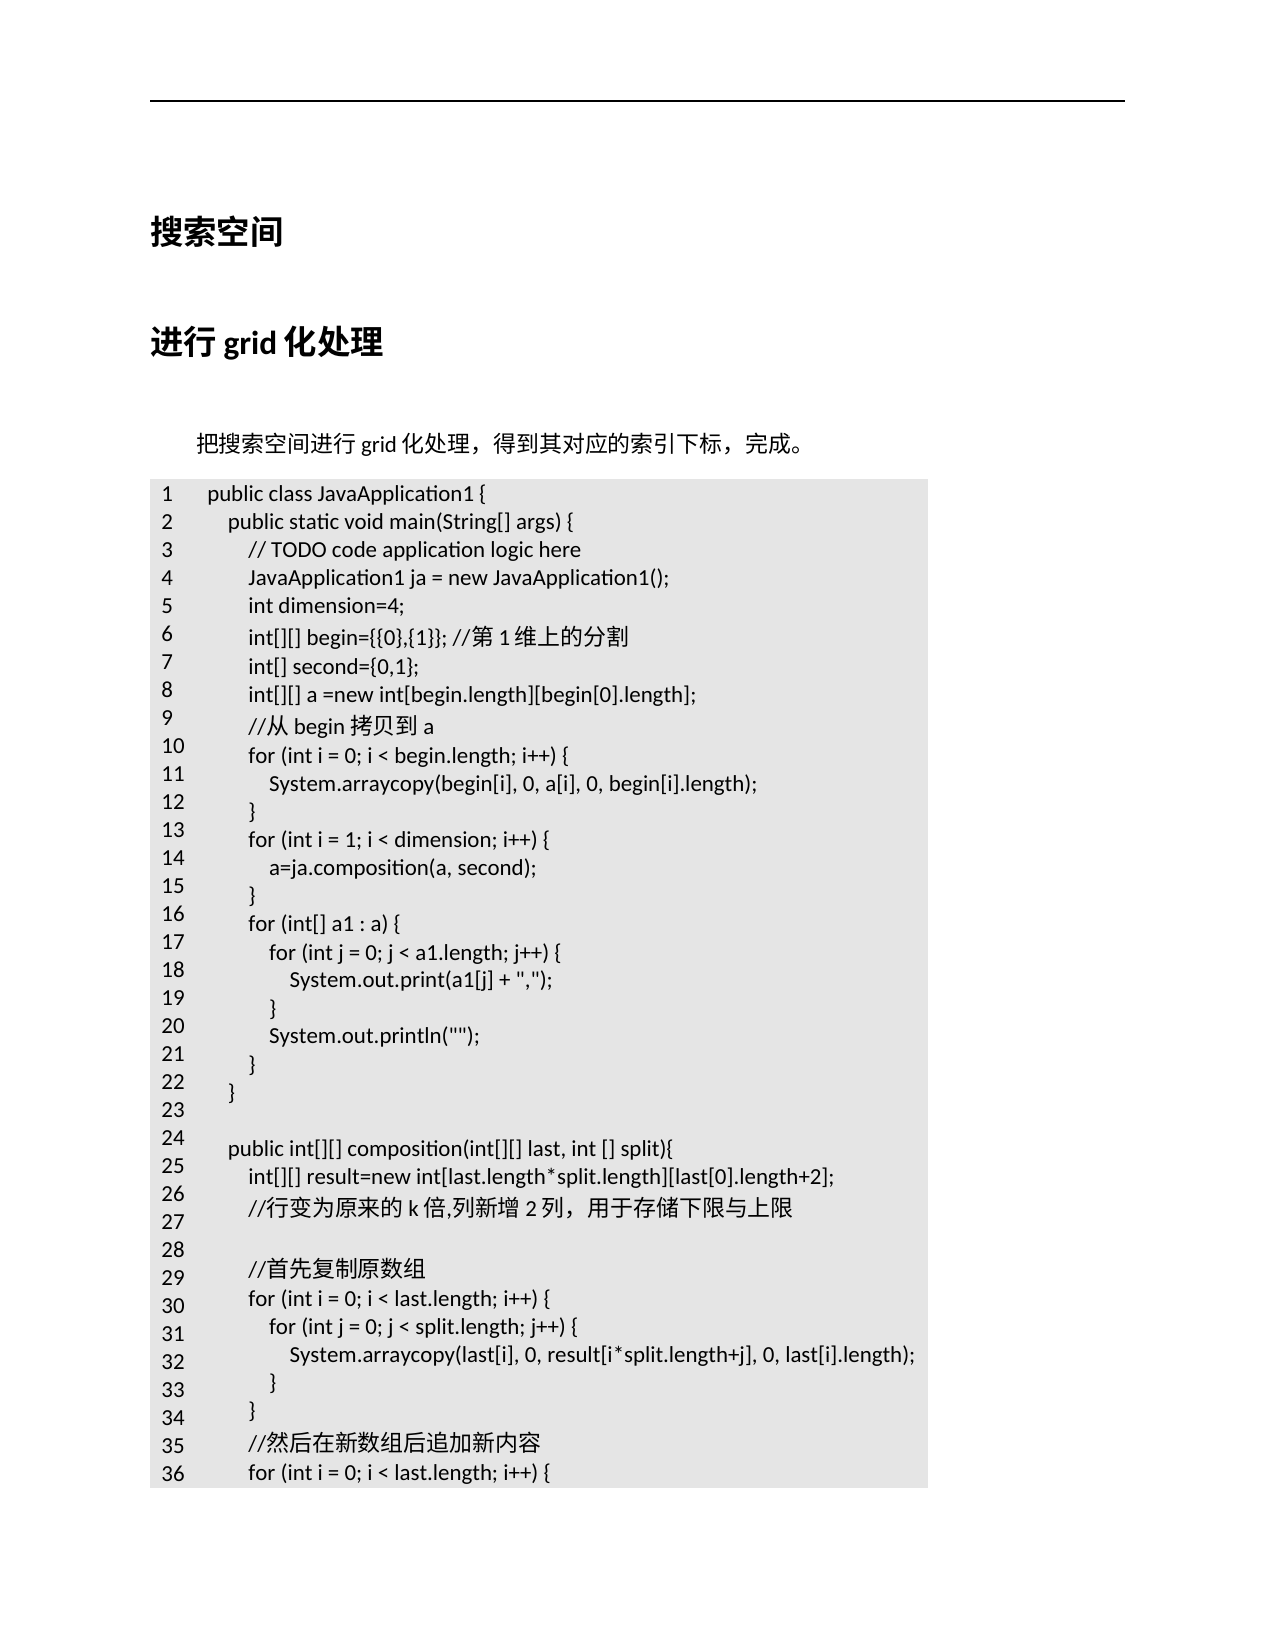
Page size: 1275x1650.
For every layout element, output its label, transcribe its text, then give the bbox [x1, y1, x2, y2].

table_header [150, 479, 196, 1488]
subtitle 进行grid化处理 [150, 316, 1125, 364]
subtitle 搜索空间 [150, 206, 1125, 254]
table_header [196, 479, 928, 1488]
text 把搜索空间进行grid化处理，得到其对应的索引下标，完成。 [150, 426, 1125, 459]
